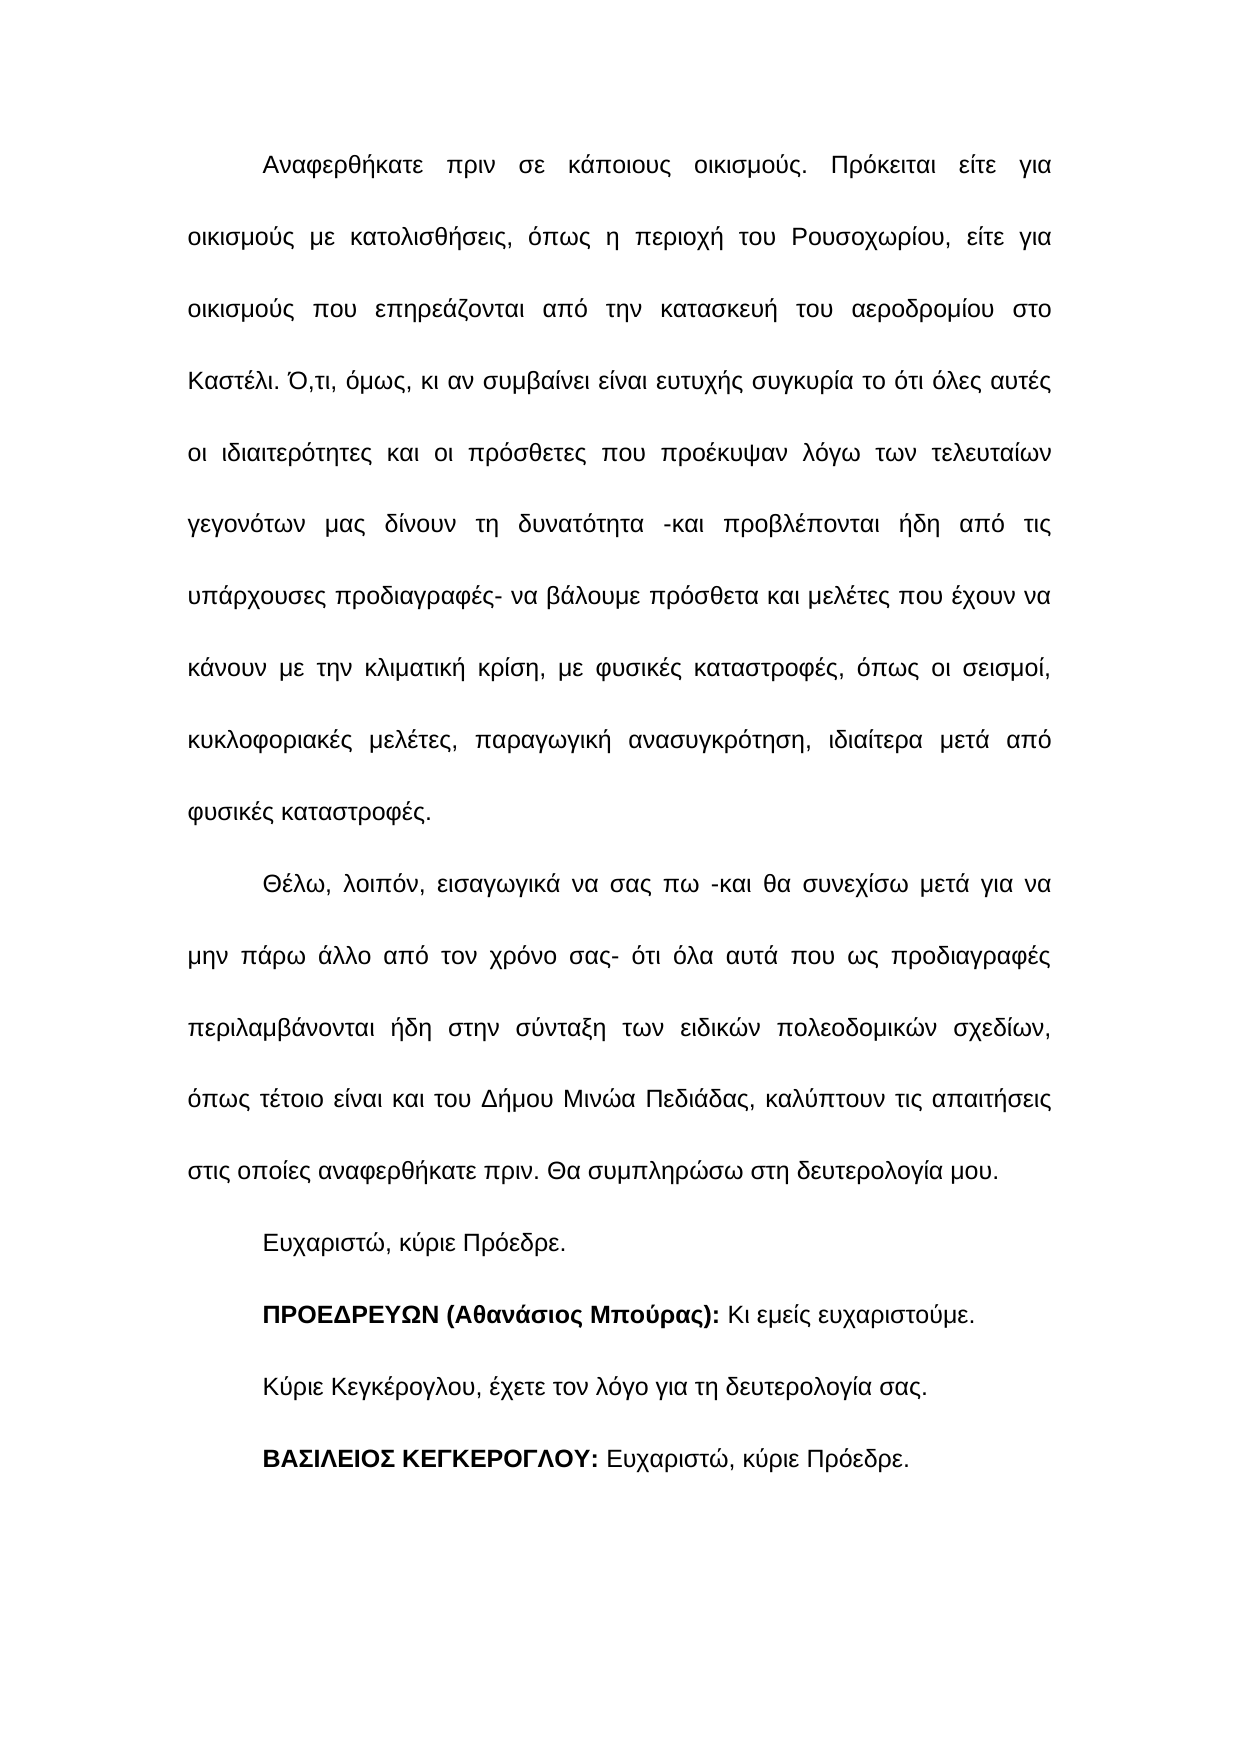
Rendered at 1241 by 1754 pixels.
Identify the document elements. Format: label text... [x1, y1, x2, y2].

text Ευχαριστώ, κύριε Πρόεδρε. [187, 1228, 1053, 1257]
text Αναφερθήκατε πριν σε κάποιους οικισμούς. Πρόκειται είτε για οικισμούς με κατολισθήσεις, όπως η περιοχή του Ρουσοχωρίου, είτε για οικισμούς που επηρεάζονται από την κατασκευή του αεροδρομίου στο Καστέλι. Ό,τι, όμως, κι αν συμβαίνει είναι ευτυχής συγκυρία το ότι όλες αυτές οι ιδιαιτερότητες και οι πρόσθετες που προέκυψαν λόγω των τελευταίων γεγονότων μας δίνουν τη δυνατότητα -και προβλέπονται ήδη από τις υπάρχουσες προδιαγραφές- να βάλουμε πρόσθετα και μελέτες που έχουν να κάνουν με την κλιματική κρίση, με φυσικές καταστροφές, όπως οι σεισμοί, κυκλοφοριακές μελέτες, παραγωγική ανασυγκρότηση, ιδιαίτερα μετά από φυσικές καταστροφές. [187, 150, 1053, 826]
text ΠΡΟΕΔΡΕΥΩΝ (Αθανάσιος Μπούρας): Κι εμείς ευχαριστούμε. [187, 1300, 1053, 1329]
text Θέλω, λοιπόν, εισαγωγικά να σας πω -και θα συνεχίσω μετά για να μην πάρω άλλο από τον χρόνο σας- ότι όλα αυτά που ως προδιαγραφές περιλαμβάνονται ήδη στην σύνταξη των ειδικών πολεοδομικών σχεδίων, όπως τέτοιο είναι και του Δήμου Μινώα Πεδιάδας, καλύπτουν τις απαιτήσεις στις οποίες αναφερθήκατε πριν. Θα συμπληρώσω στη δευτερολογία μου. [187, 869, 1053, 1185]
text ΒΑΣΙΛΕΙΟΣ ΚΕΓΚΕΡΟΓΛΟΥ: Ευχαριστώ, κύριε Πρόεδρε. [187, 1444, 1053, 1472]
text Κύριε Κεγκέρογλου, έχετε τον λόγο για τη δευτερολογία σας. [187, 1372, 1053, 1401]
